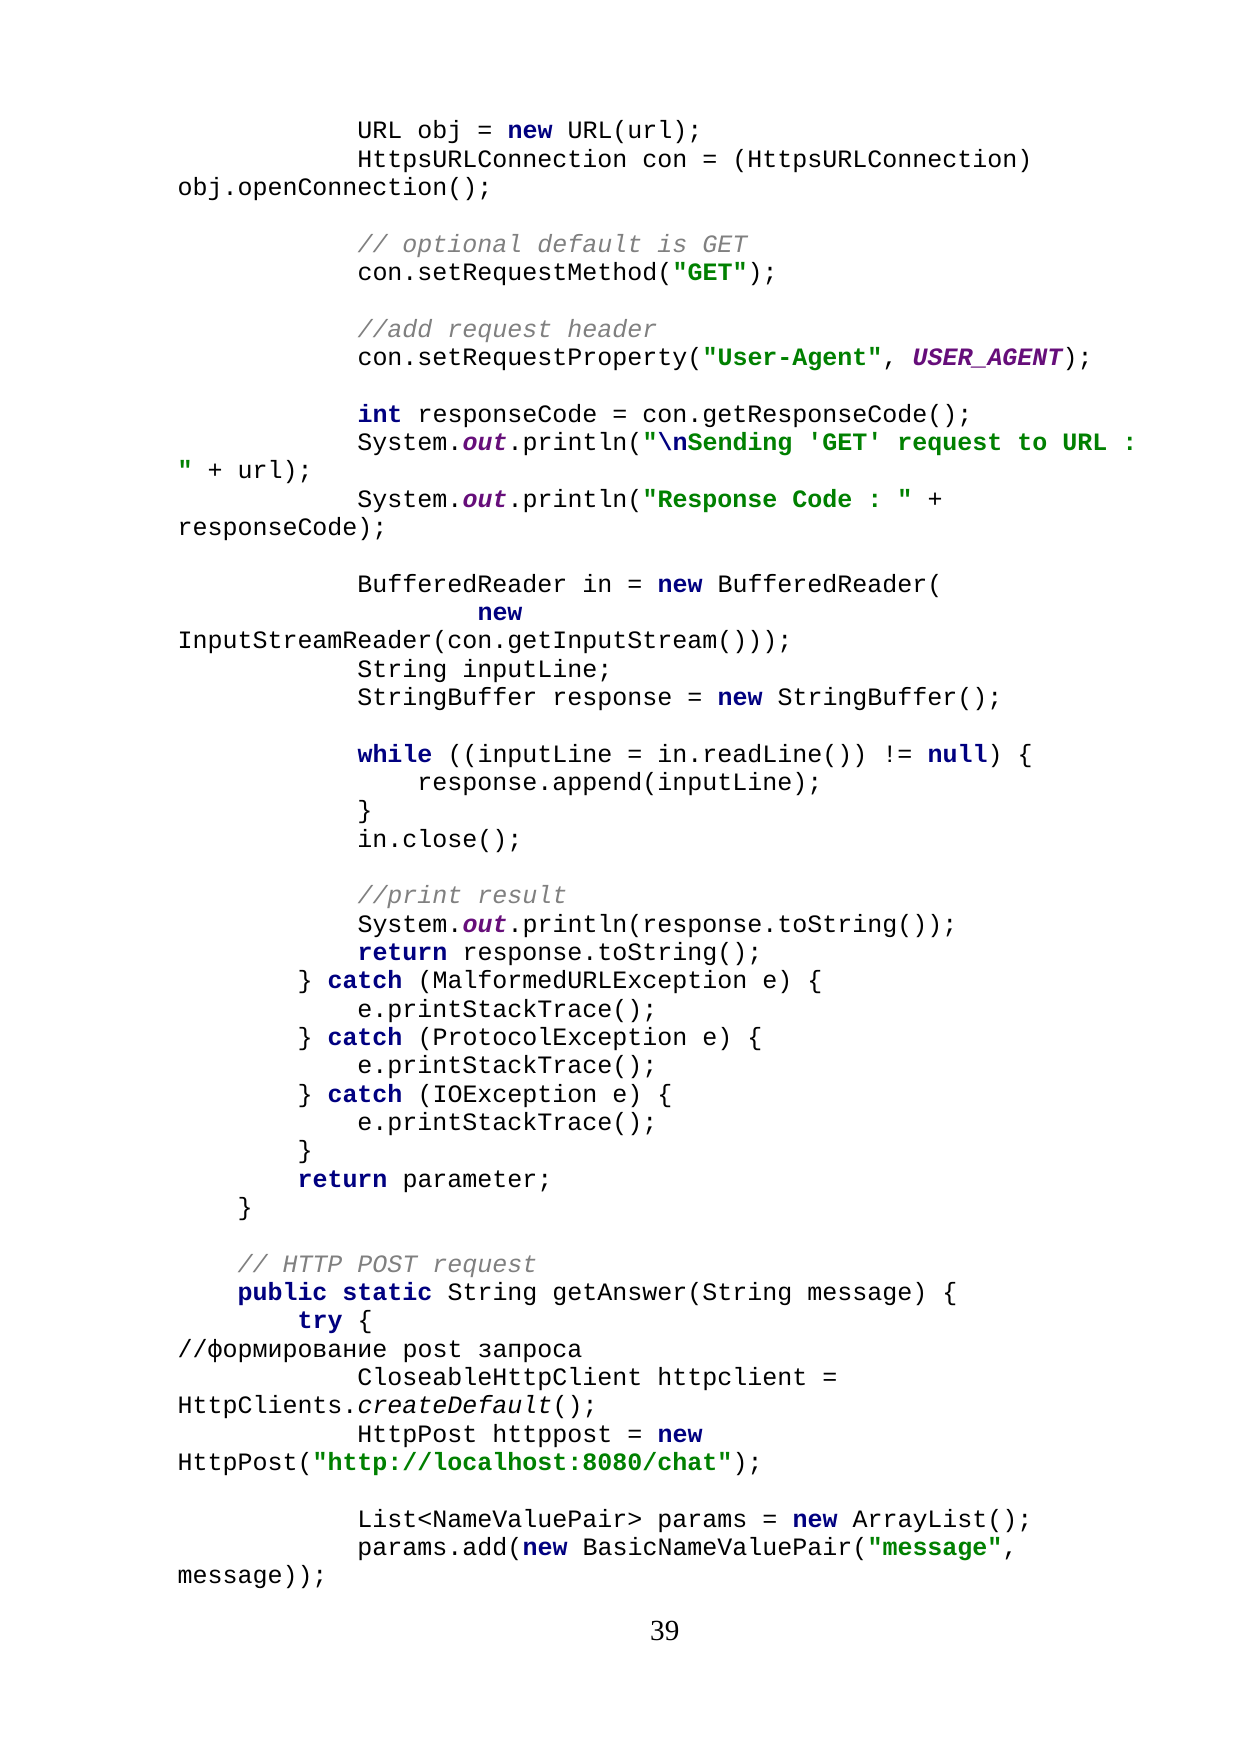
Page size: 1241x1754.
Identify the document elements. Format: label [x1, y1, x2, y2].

text [177, 118, 1152, 1336]
text [177, 1336, 1152, 1591]
